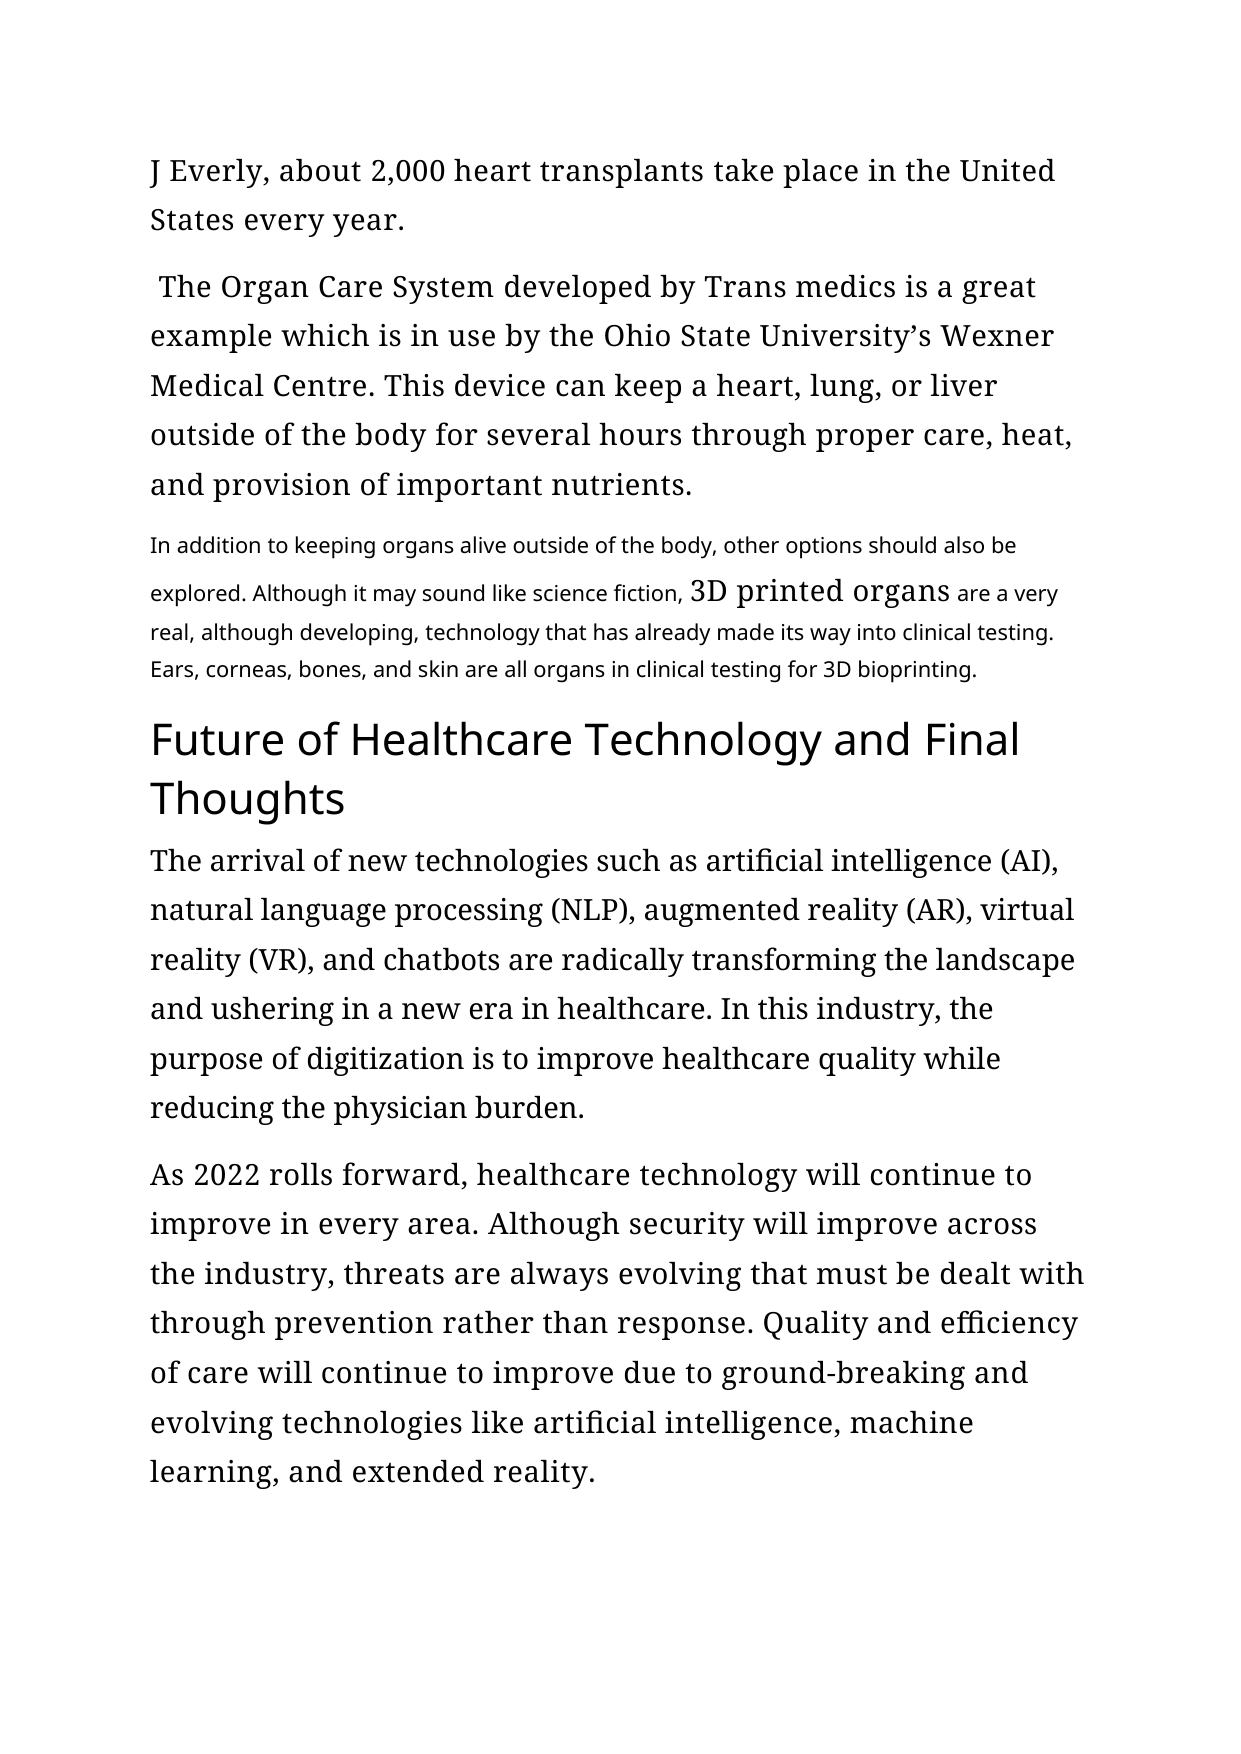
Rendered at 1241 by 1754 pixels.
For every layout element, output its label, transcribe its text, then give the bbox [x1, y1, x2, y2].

subtitle Future of Healthcare Technology and Final Thoughts [150, 708, 1090, 827]
text As 2022 rolls forward, healthcare technology will continue to improve in every area. Although security will improve across the industry, threats are always evolving that must be dealt with through prevention rather than response. Quality and efficiency of care will continue to improve due to ground-breaking and evolving technologies like artificial intelligence, machine learning, and extended reality. [150, 1154, 1090, 1491]
text The Organ Care System developed by Trans medics is a great example which is in use by the Ohio State University’s Wexner Medical Centre. This device can keep a heart, lung, or liver outside of the body for several hours through proper care, heat, and provision of important nutrients. [150, 266, 1090, 504]
text In addition to keeping organs alive outside of the body, other options should also be explored. Although it may sound like science fiction, 3D printed organs are a very real, although developing, technology that has already made its way into clinical testing. Ears, corneas, bones, and skin are all organs in clinical testing for 3D bioprinting. [150, 530, 1090, 684]
text The arrival of new technologies such as artificial intelligence (AI), natural language processing (NLP), augmented reality (AR), virtual reality (VR), and chatbots are radically transforming the landscape and ushering in a new era in healthcare. In this industry, the purpose of digitization is to improve healthcare quality while reducing the physician burden. [150, 840, 1090, 1127]
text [150, 150, 1090, 239]
